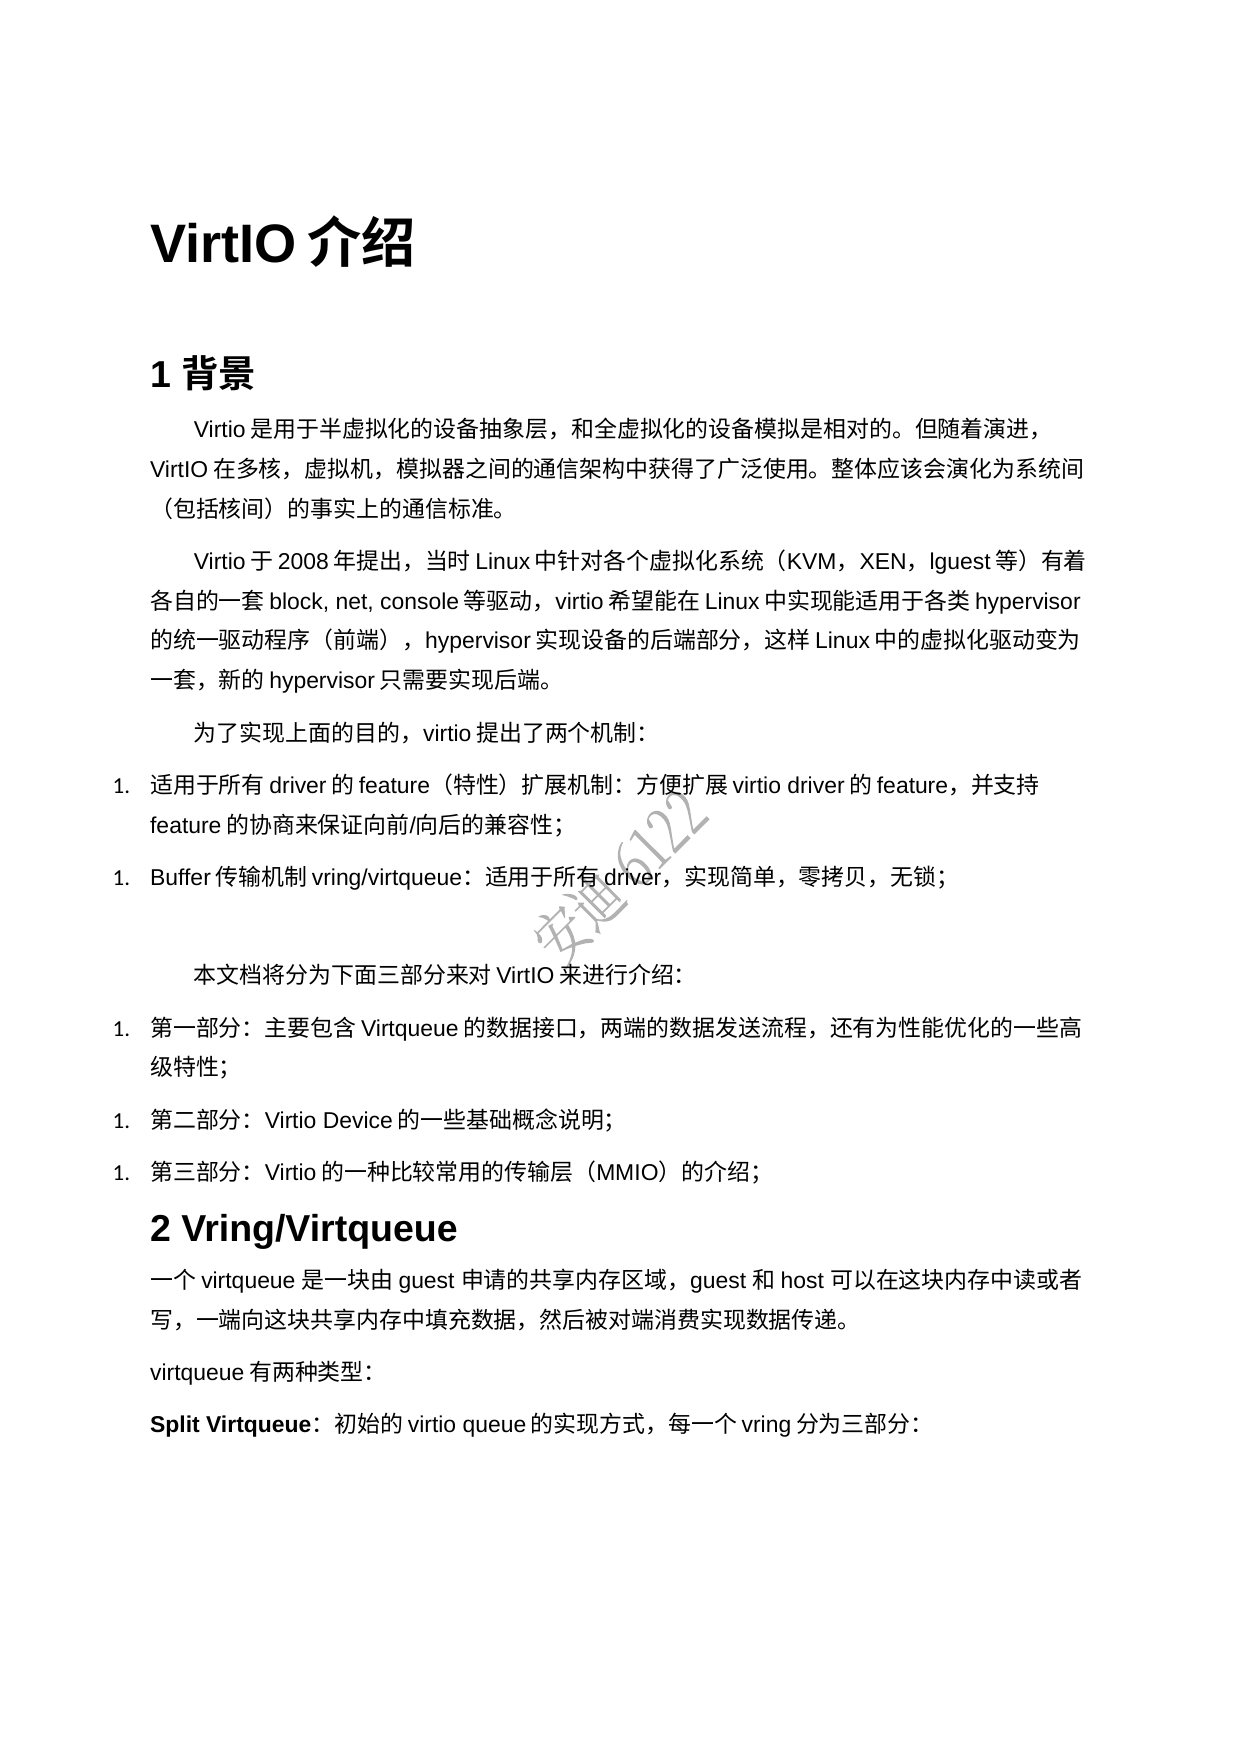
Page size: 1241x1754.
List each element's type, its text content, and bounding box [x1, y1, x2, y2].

text Virtio是用于半虚拟化的设备抽象层，和全虚拟化的设备模拟是相对的。但随着演进，VirtIO在多核，虚拟机，模拟器之间的通信架构中获得了广泛使用。整体应该会演化为系统间（包括核间）的事实上的通信标准。 [150, 411, 1090, 524]
text 为了实现上面的目的，virtio提出了两个机制： [150, 714, 1090, 748]
list Buffer传输机制vring/virtqueue：适用于所有driver，实现简单，零拷贝，无锁； [112, 859, 1090, 892]
text Virtio于2008年提出，当时Linux中针对各个虚拟化系统（KVM，XEN，lguest等）有着各自的一套block, net, console等驱动，virtio希望能在Linux中实现能适用于各类hypervisor的统一驱动程序（前端），hypervisor实现设备的后端部分，这样Linux中的虚拟化驱动变为一套，新的hypervisor只需要实现后端。 [150, 543, 1090, 695]
text 一个 virtqueue 是一块由 guest 申请的共享内存区域，guest 和 host 可以在这块内存中读或者写，一端向这块共享内存中填充数据，然后被对端消费实现数据传递。 [150, 1262, 1090, 1335]
list 适用于所有driver的feature（特性）扩展机制：方便扩展virtio driver的feature，并支持feature的协商来保证向前/向后的兼容性； [112, 767, 1090, 840]
list 第一部分：主要包含Virtqueue的数据接口，两端的数据发送流程，还有为性能优化的一些高级特性； [112, 1009, 1090, 1082]
list 第三部分：Virtio的一种比较常用的传输层（MMIO）的介绍； [112, 1154, 1090, 1187]
list 第二部分：Virtio Device的一些基础概念说明； [112, 1101, 1090, 1135]
text virtqueue有两种类型： [150, 1354, 1090, 1387]
text VirtIO介绍 [150, 200, 1090, 278]
text 本文档将分为下面三部分来对VirtIO来进行介绍： [150, 957, 1090, 990]
text Split Virtqueue：初始的virtio queue的实现方式，每一个vring分为三部分： [150, 1406, 1090, 1439]
